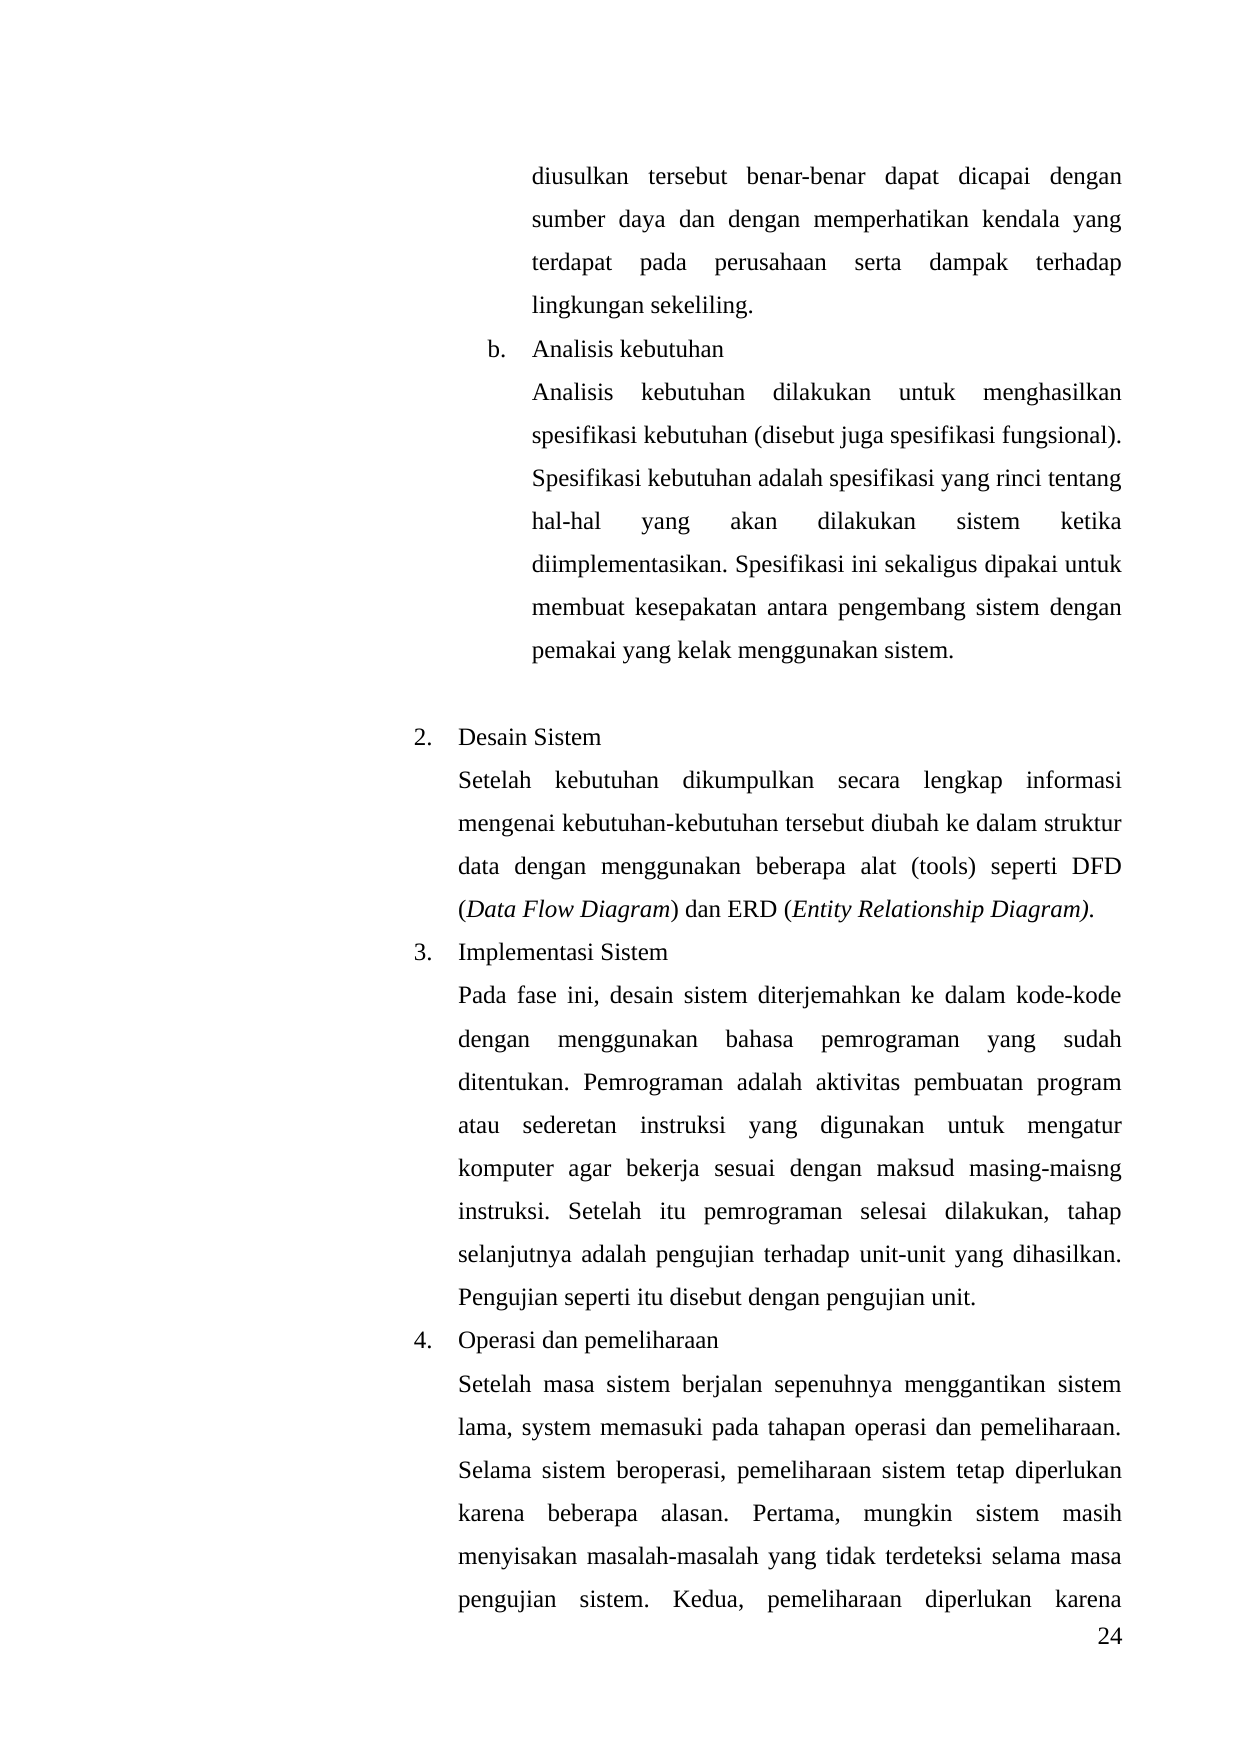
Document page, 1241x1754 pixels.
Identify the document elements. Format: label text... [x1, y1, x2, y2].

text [458, 1369, 1122, 1613]
text Setelah kebutuhan dikumpulkan secara lengkap informasi mengenai kebutuhan-kebutuhan tersebut diubah ke dalam struktur data dengan menggunakan beberapa alat (tools) seperti DFD (Data Flow Diagram) dan ERD (Entity Relationship Diagram). [458, 765, 1122, 923]
list Implementasi Sistem [413, 937, 1122, 966]
text Pada fase ini, desain sistem diterjemahkan ke dalam kode-kode dengan menggunakan bahasa pemrograman yang sudah ditentukan. Pemrograman adalah aktivitas pembuatan program atau sederetan instruksi yang digunakan untuk mengatur komputer agar bekerja sesuai dengan maksud masing-maisng instruksi. Setelah itu pemrograman selesai dilakukan, tahap selanjutnya adalah pengujian terhadap unit-unit yang dihasilkan. Pengujian seperti itu disebut dengan pengujian unit. [458, 981, 1122, 1311]
text Analisis kebutuhan dilakukan untuk menghasilkan spesifikasi kebutuhan (disebut juga spesifikasi fungsional). Spesifikasi kebutuhan adalah spesifikasi yang rinci tentang hal-hal yang akan dilakukan sistem ketika diimplementasikan. Spesifikasi ini sekaligus dipakai untuk membuat kesepakatan antara pengembang sistem dengan pemakai yang kelak menggunakan sistem. [532, 377, 1122, 664]
list Analisis kebutuhan [487, 334, 1122, 362]
list Desain Sistem [413, 722, 1122, 751]
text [532, 161, 1122, 319]
list Operasi dan pemeliharaan [413, 1326, 1122, 1354]
